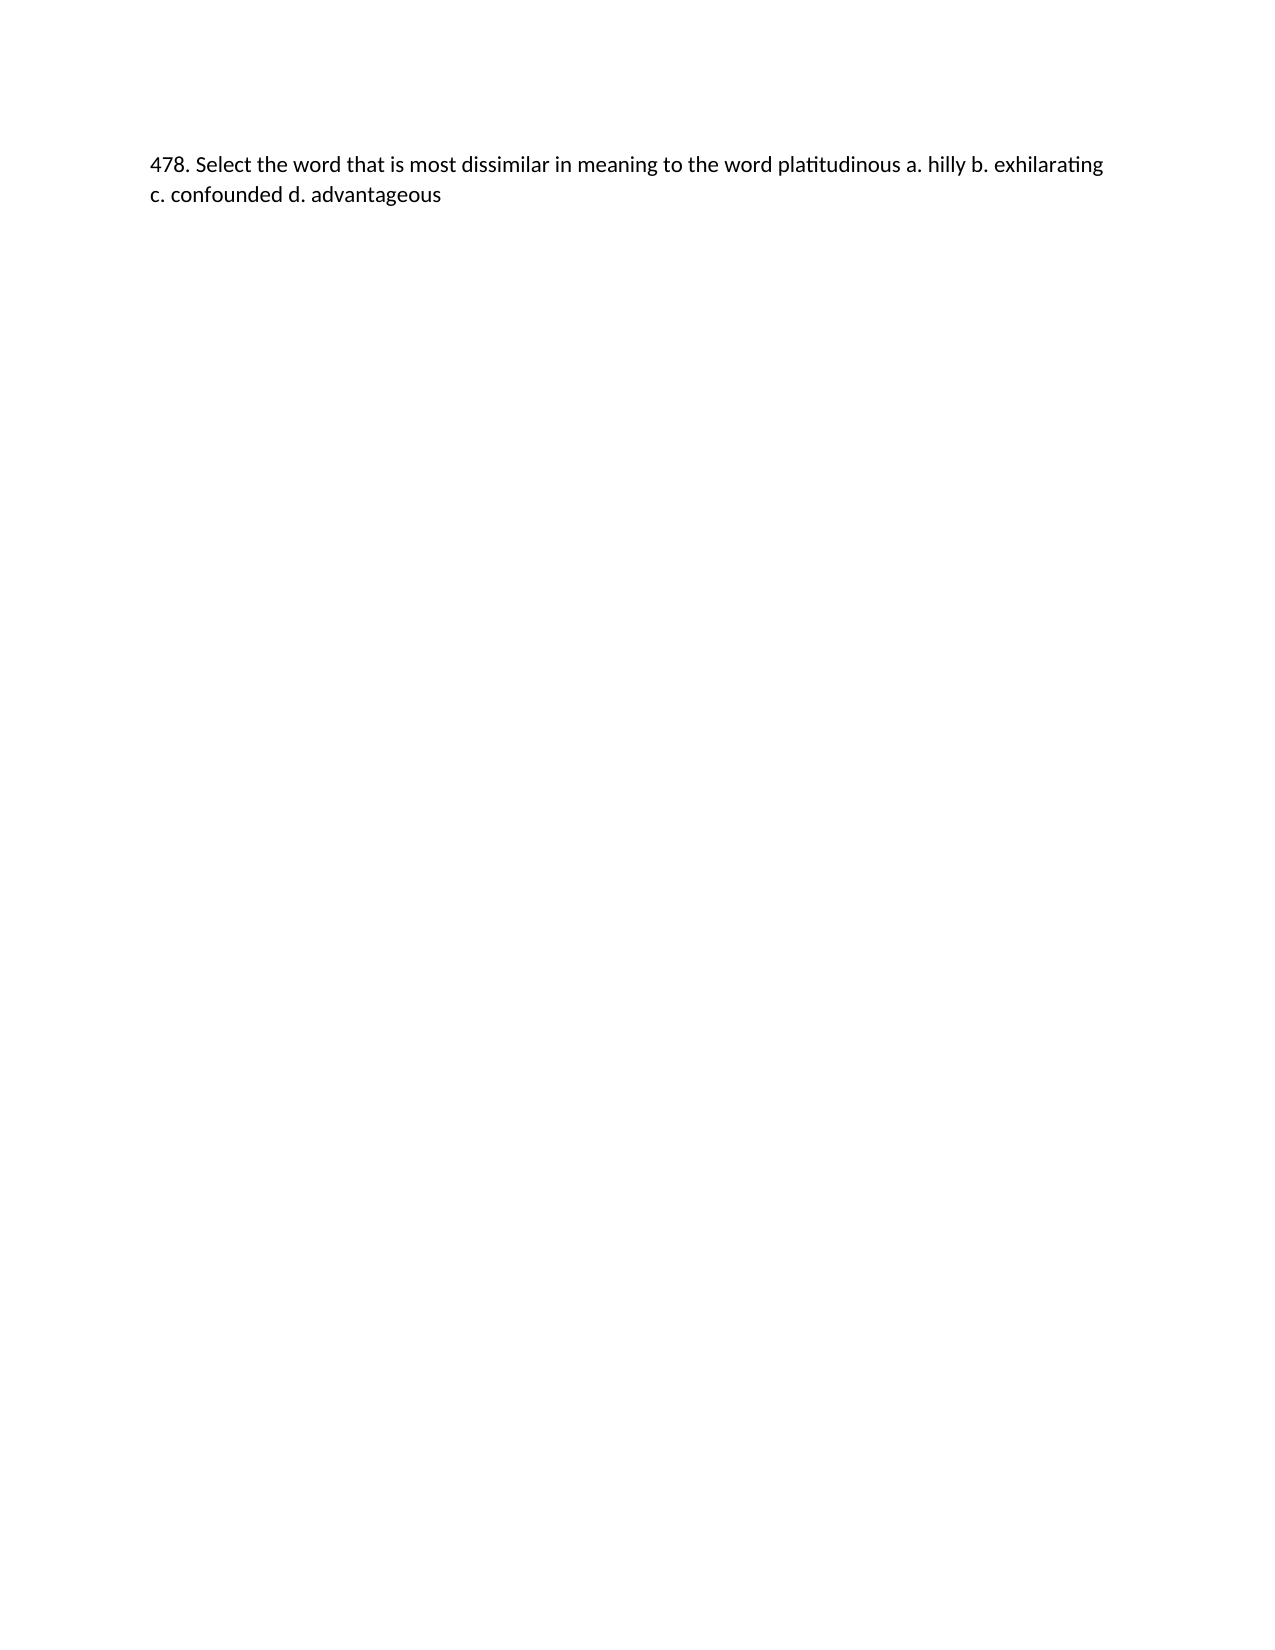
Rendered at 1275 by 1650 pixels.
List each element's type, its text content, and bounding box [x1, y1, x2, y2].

text 478. Select the word that is most dissimilar in meaning to the word platitudinous a. hilly b. exhilarating c. confounded d. advantageous [150, 150, 1125, 208]
